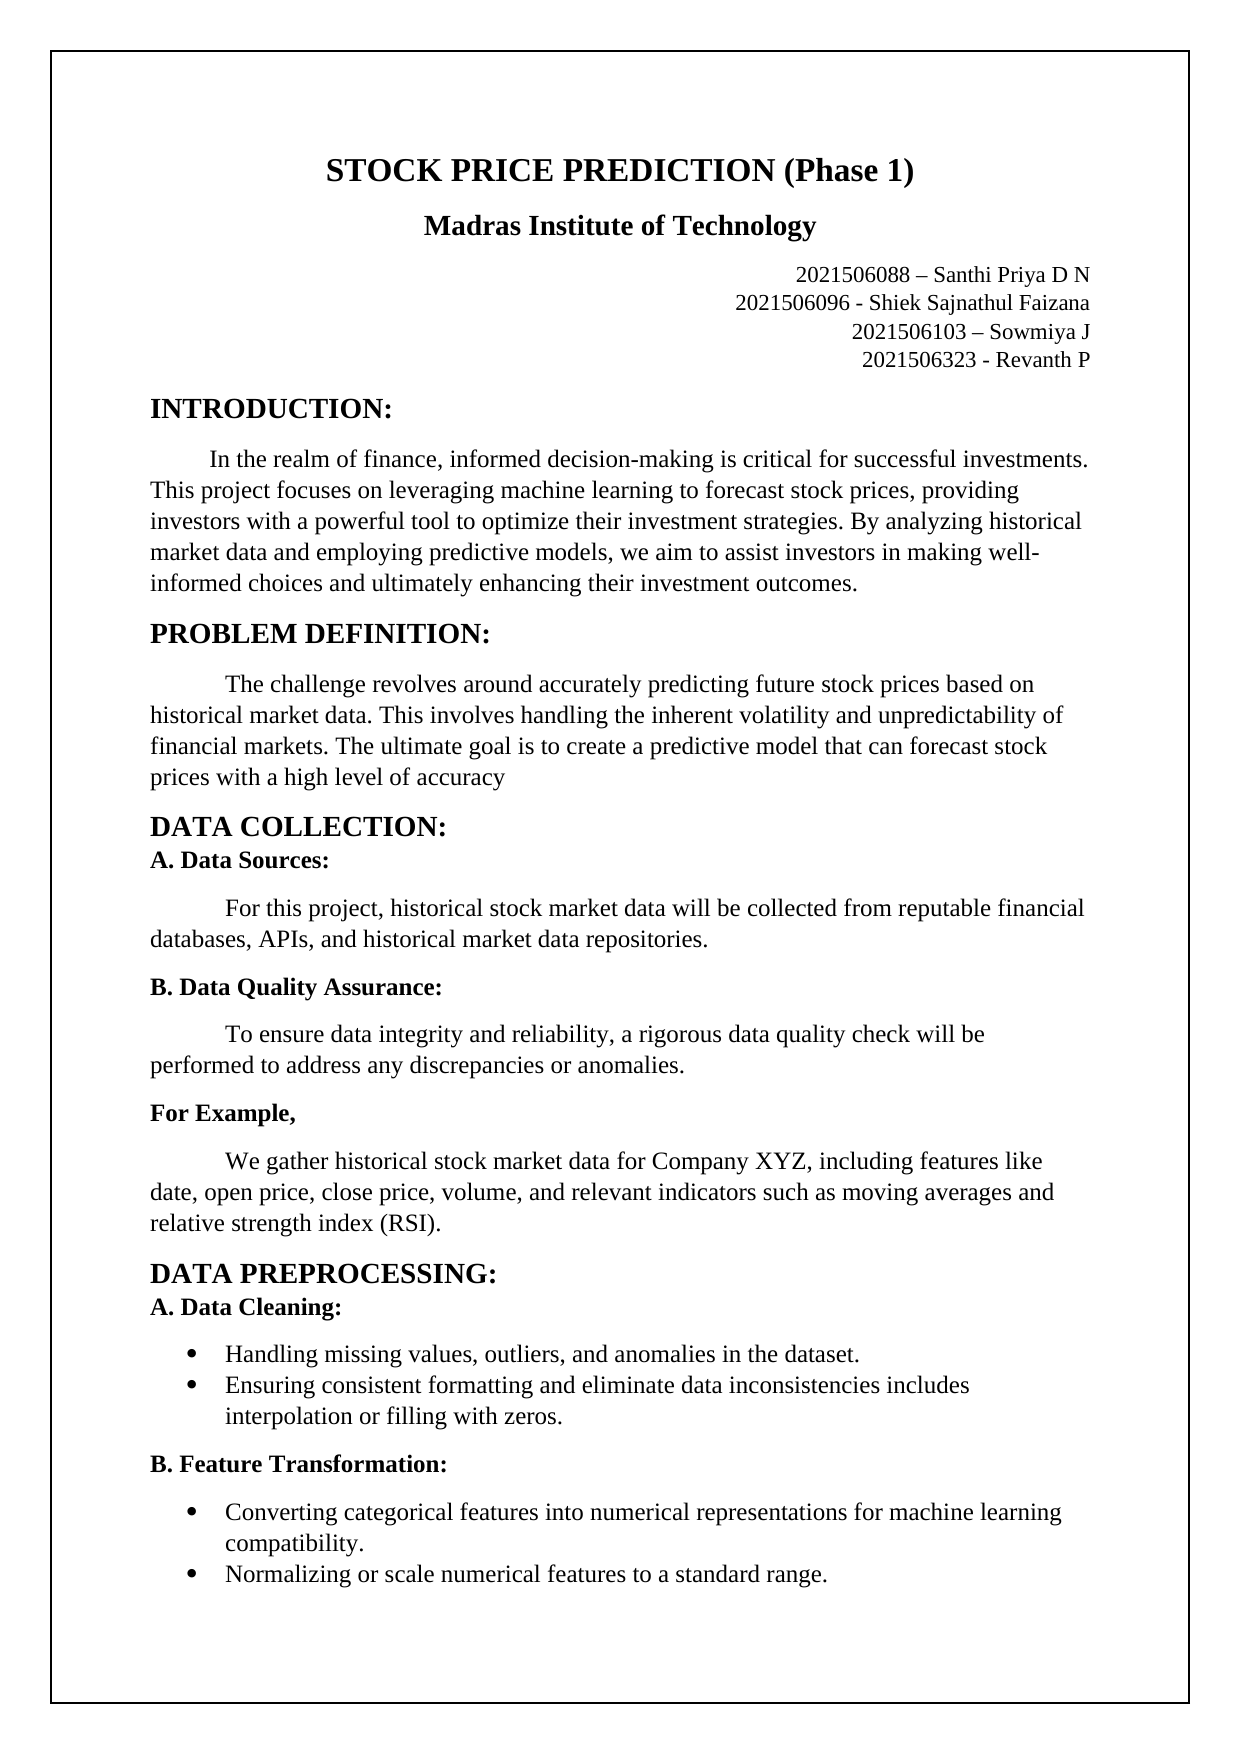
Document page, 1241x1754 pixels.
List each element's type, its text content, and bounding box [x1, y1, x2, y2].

list Converting categorical features into numerical representations for machine learning compatibility. [187, 1497, 1090, 1557]
text PROBLEM DEFINITION: [150, 616, 1090, 649]
text INTRODUCTION: [150, 391, 1090, 425]
text For this project, historical stock market data will be collected from reputable financial databases, APIs, and historical market data repositories. [150, 893, 1090, 953]
text B. Feature Transformation: [150, 1449, 1090, 1478]
text B. Data Quality Assurance: [150, 972, 1090, 1001]
text Madras Institute of Technology [150, 208, 1090, 242]
text 2021506323 - Revanth P [150, 346, 1090, 372]
text 2021506088 – Santhi Priya D N [150, 261, 1090, 287]
text 2021506096 - Shiek Sajnathul Faizana [150, 289, 1090, 316]
text DATA PREPROCESSING: A. Data Cleaning: [150, 1256, 1090, 1320]
text STOCK PRICE PREDICTION (Phase 1) [150, 150, 1090, 188]
text DATA COLLECTION: A. Data Sources: [150, 809, 1090, 874]
list Handling missing values, outliers, and anomalies in the dataset. [187, 1339, 1090, 1368]
text In the realm of finance, informed decision-making is critical for successful investments. This project focuses on leveraging machine learning to forecast stock prices, providing investors with a powerful tool to optimize their investment strategies. By analyzing historical market data and employing predictive models, we aim to assist investors in making well-informed choices and ultimately enhancing their investment outcomes. [150, 444, 1090, 597]
text To ensure data integrity and reliability, a rigorous data quality check will be performed to address any discrepancies or anomalies. [150, 1019, 1090, 1079]
list Ensuring consistent formatting and eliminate data inconsistencies includes interpolation or filling with zeros. [187, 1370, 1090, 1430]
text We gather historical stock market data for Company XYZ, including features like date, open price, close price, volume, and relevant indicators such as moving averages and relative strength index (RSI). [150, 1146, 1090, 1237]
text 2021506103 – Sowmiya J [150, 318, 1090, 344]
list Normalizing or scale numerical features to a standard range. [187, 1559, 1090, 1588]
text The challenge revolves around accurately predicting future stock prices based on historical market data. This involves handling the inherent volatility and unpredictability of financial markets. The ultimate goal is to create a predictive model that can forecast stock prices with a high level of accuracy [150, 669, 1090, 791]
text For Example, [150, 1098, 1090, 1127]
